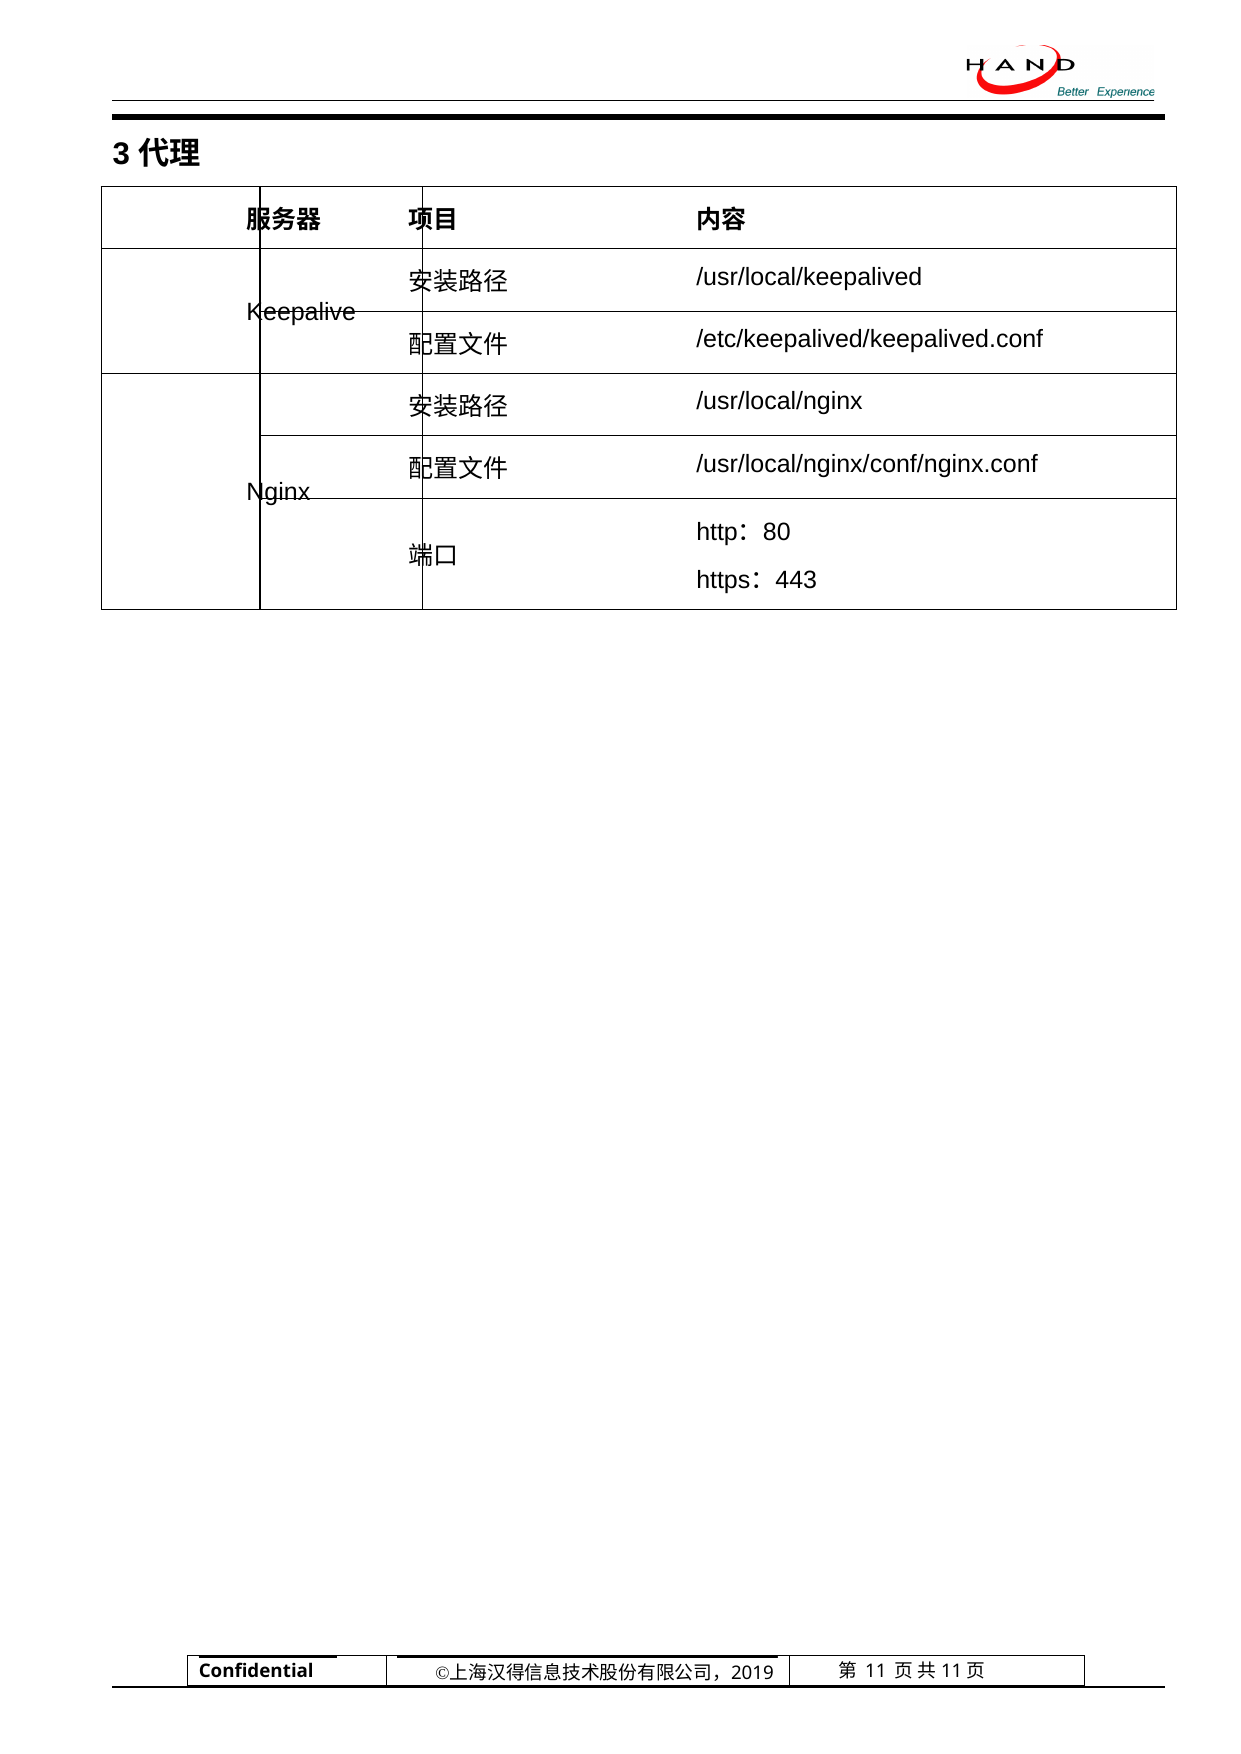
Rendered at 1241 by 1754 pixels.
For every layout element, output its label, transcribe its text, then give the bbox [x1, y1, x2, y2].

table_cell 端口 [261, 499, 422, 608]
table_cell 配置文件 [261, 312, 422, 373]
table_cell http：80 https：443 [423, 499, 1176, 608]
table_cell 安装路径 [261, 249, 422, 311]
table_cell Nginx [102, 374, 259, 608]
table_header 服务器 [102, 187, 259, 248]
text 代理 [112, 120, 1165, 173]
table_cell /usr/local/nginx [423, 374, 1176, 435]
table_header 内容 [423, 187, 1176, 248]
table_cell Keepalive [102, 249, 259, 373]
table_cell /etc/keepalived/keepalived.conf [423, 312, 1176, 373]
table_cell /usr/local/keepalived [423, 249, 1176, 311]
table_header 项目 [261, 187, 422, 248]
table_cell 安装路径 [261, 374, 422, 435]
picture [966, 45, 1155, 98]
table_cell /usr/local/nginx/conf/nginx.conf [423, 436, 1176, 497]
table_cell 配置文件 [261, 436, 422, 497]
